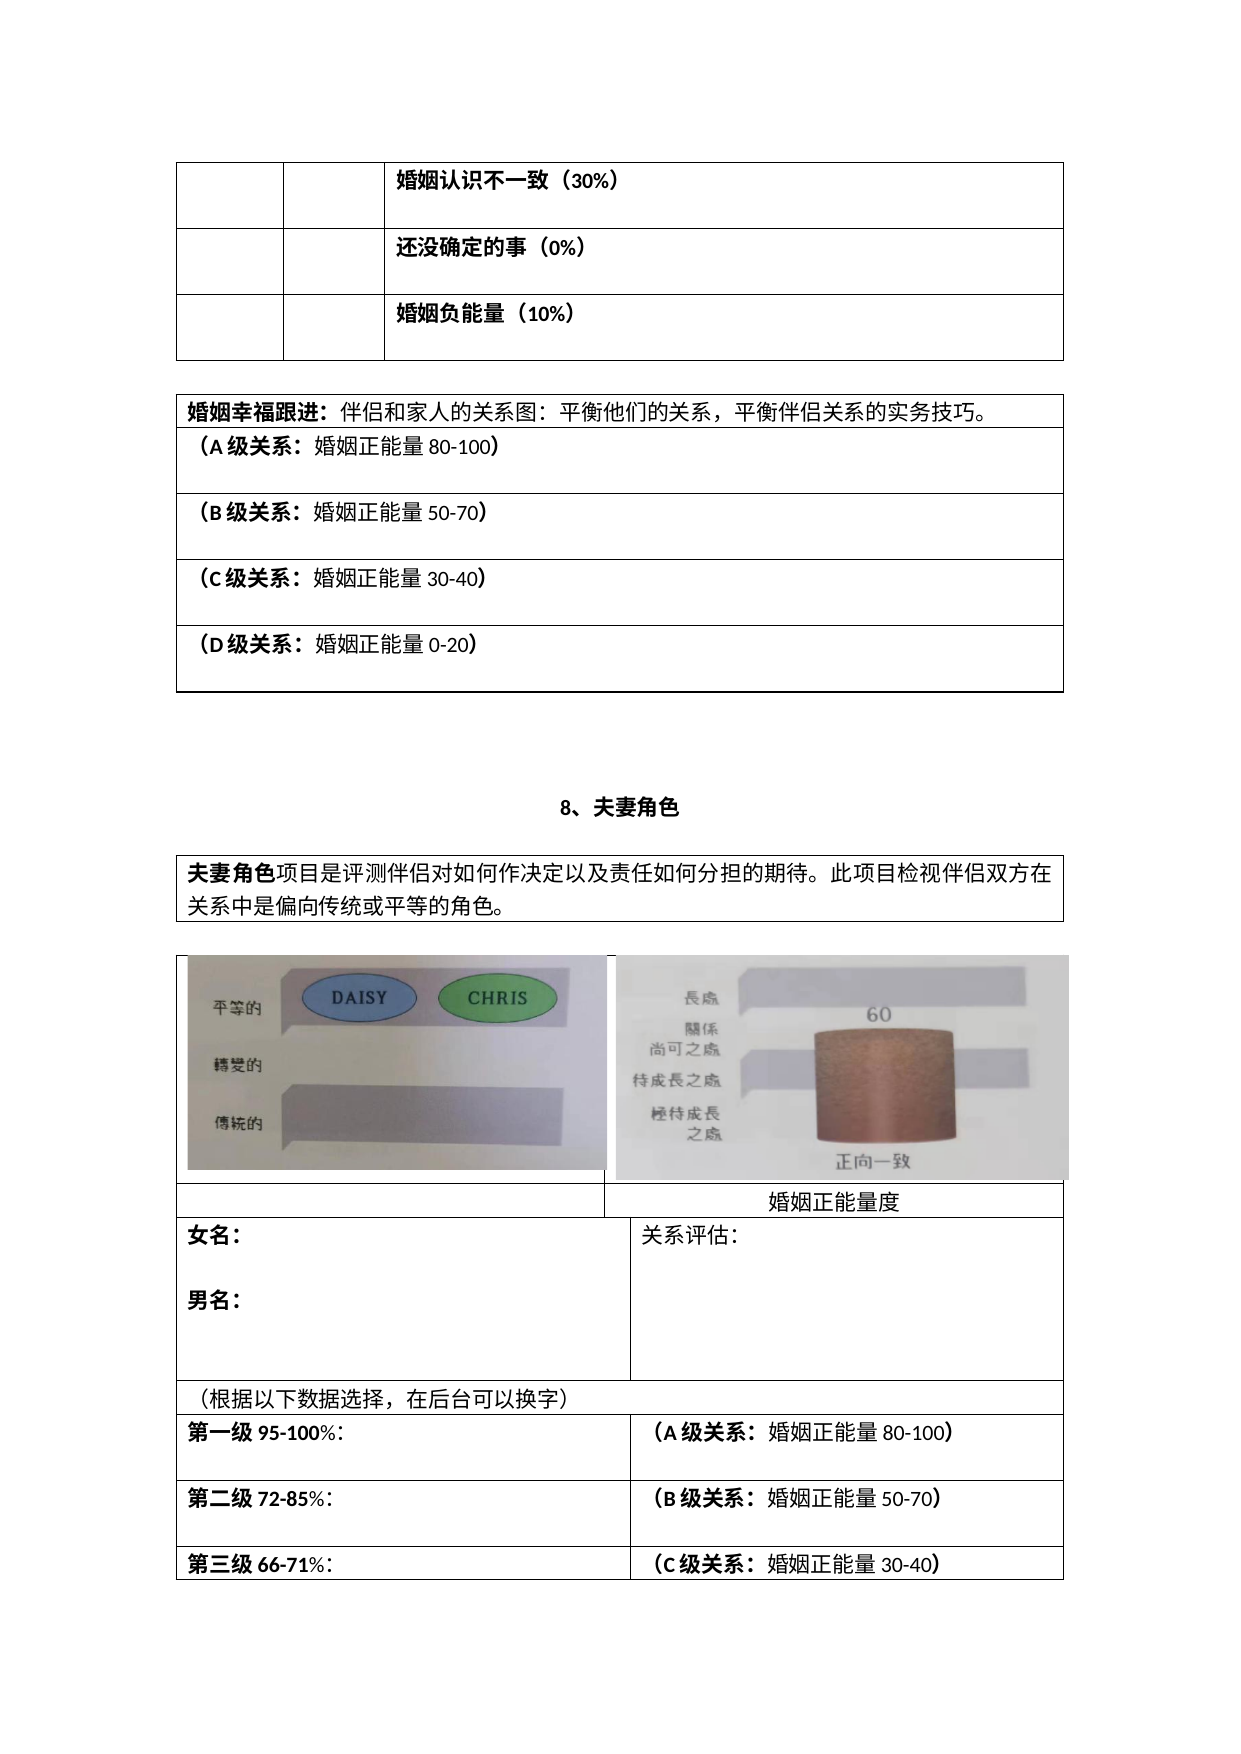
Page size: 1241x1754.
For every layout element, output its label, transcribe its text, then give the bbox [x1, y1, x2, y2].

table_header [177, 956, 604, 1183]
picture [187, 955, 608, 1170]
table_cell 关系评估： [631, 1218, 1063, 1380]
table_cell [284, 229, 384, 294]
table_header 婚姻幸福跟进：伴侣和家人的关系图：平衡他们的关系，平衡伴侣关系的实务技巧。 [177, 395, 1063, 427]
table_cell [284, 163, 384, 228]
table_header 夫妻角色项目是评测伴侣对如何作决定以及责任如何分担的期待。此项目检视伴侣双方在关系中是偏向传统或平等的角色。 [177, 856, 1063, 921]
table_cell 第二级72-85%： [177, 1481, 630, 1546]
table_cell （A级关系：婚姻正能量80-100） [177, 428, 1063, 493]
table_cell （C级关系：婚姻正能量30-40） [631, 1547, 1063, 1579]
table_cell （A级关系：婚姻正能量80-100） [631, 1415, 1063, 1480]
table_cell 女名： 男名： [177, 1218, 630, 1380]
table_cell 婚姻正能量度 [605, 1184, 1063, 1217]
table_cell 第一级95-100%： [177, 1415, 630, 1480]
table_cell （B级关系：婚姻正能量50-70） [177, 494, 1063, 559]
picture [615, 955, 1069, 1180]
table_cell [177, 1184, 604, 1217]
table_cell [284, 295, 384, 360]
table_cell 第三级66-71%： [177, 1547, 630, 1579]
table_cell （D级关系：婚姻正能量0-20） [177, 626, 1063, 691]
table_header [605, 956, 1063, 1183]
table_cell （根据以下数据选择，在后台可以换字） [177, 1381, 1063, 1414]
table_cell [177, 295, 283, 360]
text 8、夫妻角色 [187, 790, 1053, 822]
table_cell （B级关系：婚姻正能量50-70） [631, 1481, 1063, 1546]
table_cell 还没确定的事（0%） [385, 229, 1063, 294]
table_cell （C级关系：婚姻正能量30-40） [177, 560, 1063, 625]
table_cell [177, 163, 283, 228]
table_cell 婚姻认识不一致（30%） [385, 163, 1063, 228]
table_cell 婚姻负能量（10%） [385, 295, 1063, 360]
table_cell [177, 229, 283, 294]
